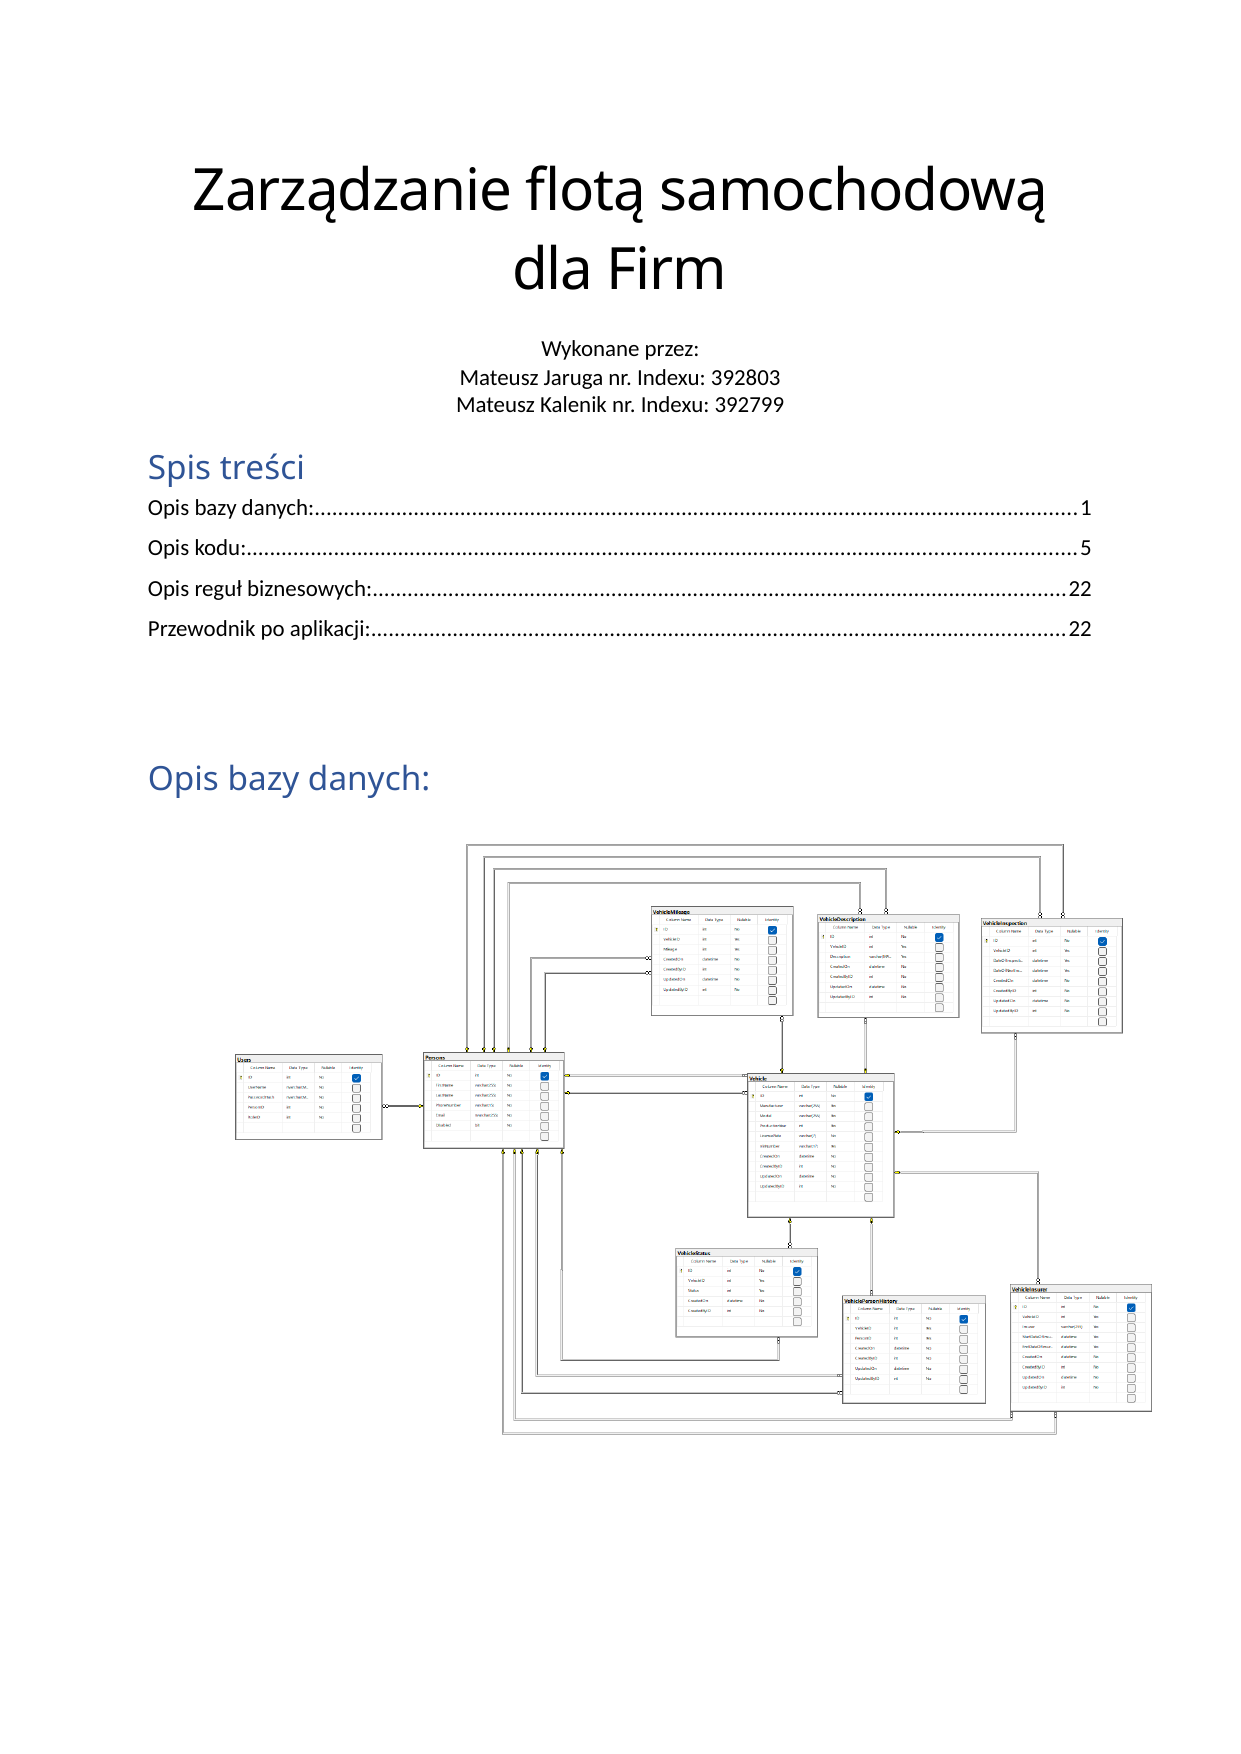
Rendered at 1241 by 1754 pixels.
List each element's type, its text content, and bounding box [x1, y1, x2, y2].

text Mateusz Kalenik nr. Indexu: 392799 [148, 391, 1093, 419]
title Zarządzanie flotą samochodową dla Firm [148, 148, 1093, 307]
text Wykonane przez: [148, 334, 1093, 363]
text Mateusz Jaruga nr. Indexu: 392803 [148, 363, 1093, 391]
subtitle Opis bazy danych: [148, 755, 1093, 800]
picture [222, 832, 1166, 1443]
